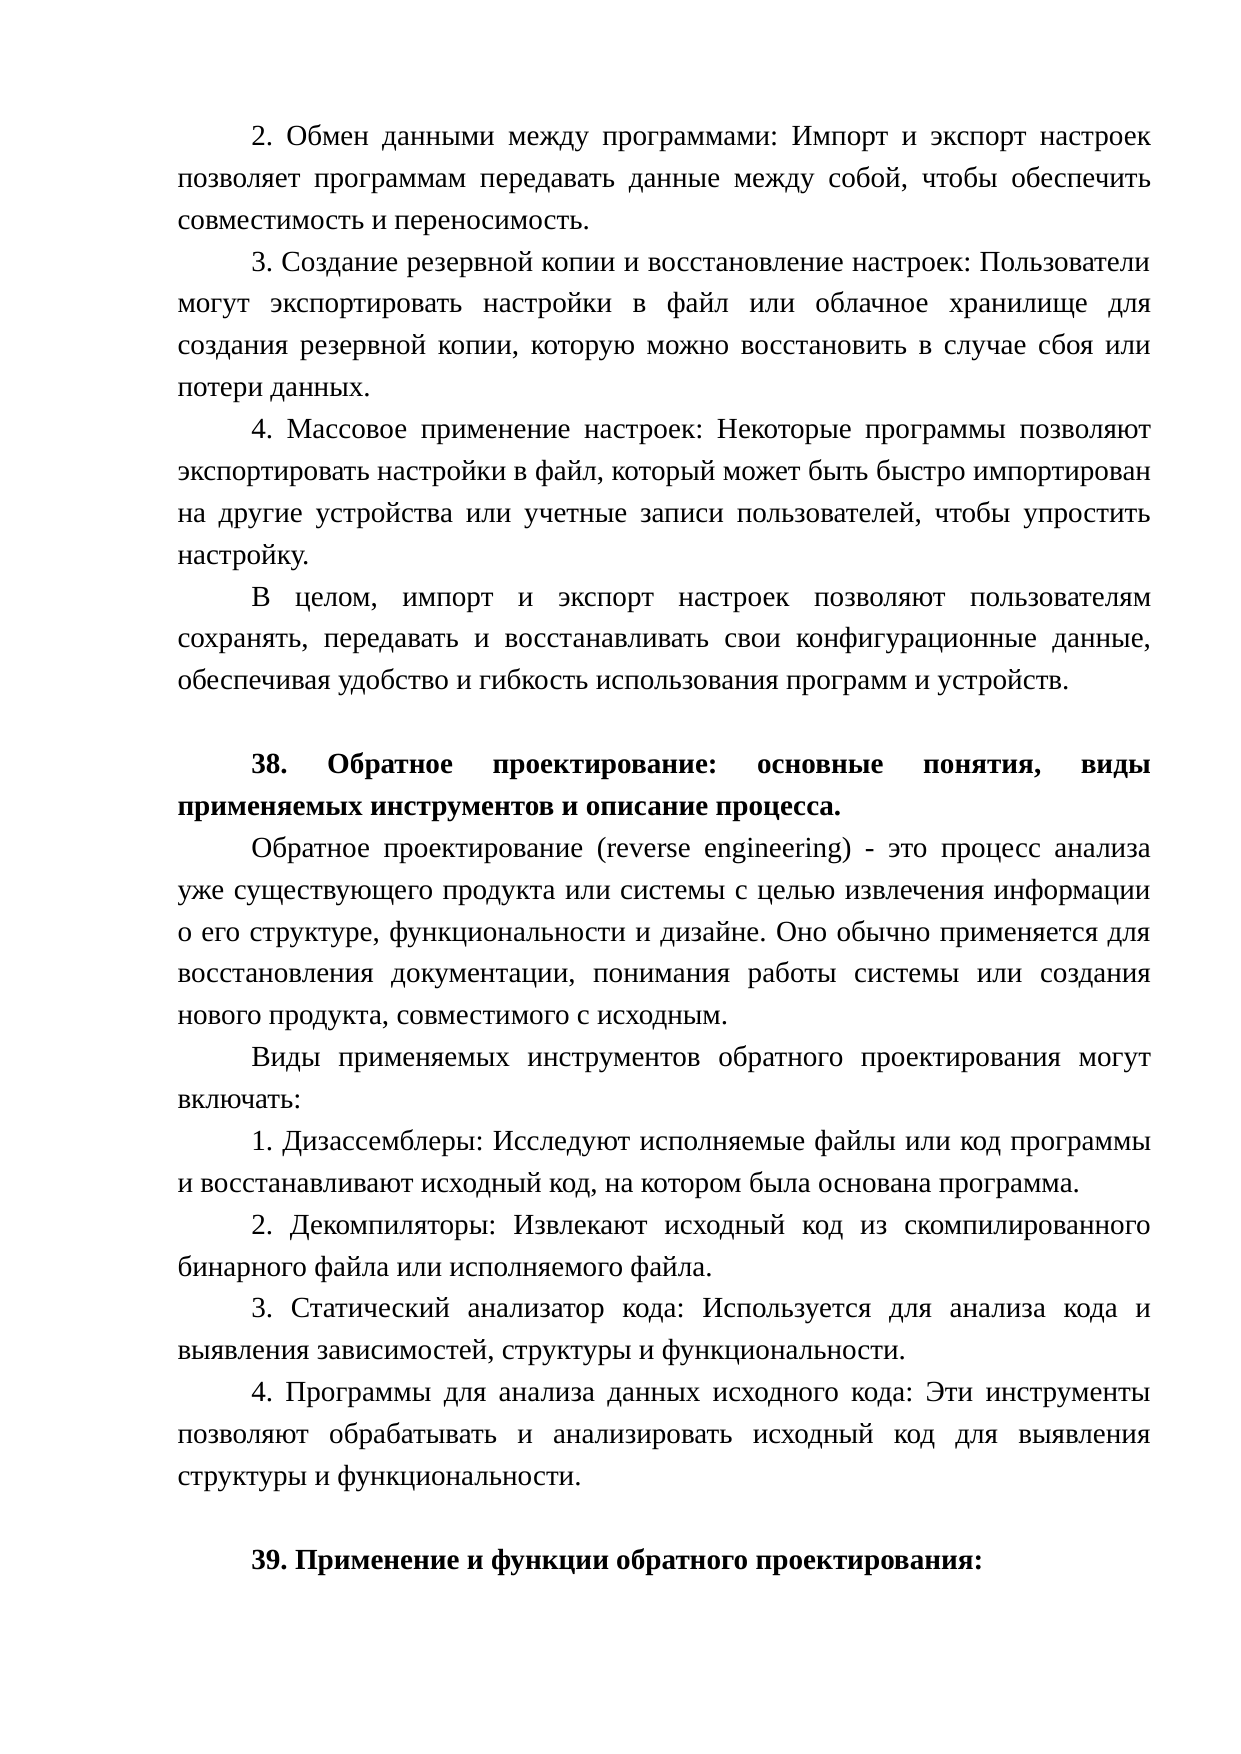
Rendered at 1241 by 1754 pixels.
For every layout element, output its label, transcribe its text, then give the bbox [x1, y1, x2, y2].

text 4. Программы для анализа данных исходного кода: Эти инструменты позволяют обрабатывать и анализировать исходный код для выявления структуры и функциональности. [177, 1374, 1152, 1492]
text 4. Массовое применение настроек: Некоторые программы позволяют экспортировать настройки в файл, который может быть быстро импортирован на другие устройства или учетные записи пользователей, чтобы упростить настройку. [177, 411, 1152, 570]
text 39. Применение и функции обратного проектирования: [177, 1542, 1152, 1575]
text 1. Дизассемблеры: Исследуют исполняемые файлы или код программы и восстанавливают исходный код, на котором была основана программа. [177, 1123, 1152, 1198]
text 38. Обратное проектирование: основные понятия, виды применяемых инструментов и описание процесса. [177, 746, 1152, 822]
text Обратное проектирование (reverse engineering) - это процесс анализа уже существующего продукта или системы с целью извлечения информации о его структуре, функциональности и дизайне. Оно обычно применяется для восстановления документации, понимания работы системы или создания нового продукта, совместимого с исходным. [177, 830, 1152, 1031]
text 2. Обмен данными между программами: Импорт и экспорт настроек позволяет программам передавать данные между собой, чтобы обеспечить совместимость и переносимость. [177, 118, 1152, 235]
text Виды применяемых инструментов обратного проектирования могут включать: [177, 1039, 1152, 1115]
text 2. Декомпиляторы: Извлекают исходный код из скомпилированного бинарного файла или исполняемого файла. [177, 1207, 1152, 1282]
text 3. Статический анализатор кода: Используется для анализа кода и выявления зависимостей, структуры и функциональности. [177, 1291, 1152, 1366]
text 3. Создание резервной копии и восстановление настроек: Пользователи могут экспортировать настройки в файл или облачное хранилище для создания резервной копии, которую можно восстановить в случае сбоя или потери данных. [177, 244, 1152, 403]
text В целом, импорт и экспорт настроек позволяют пользователям сохранять, передавать и восстанавливать свои конфигурационные данные, обеспечивая удобство и гибкость использования программ и устройств. [177, 579, 1152, 696]
